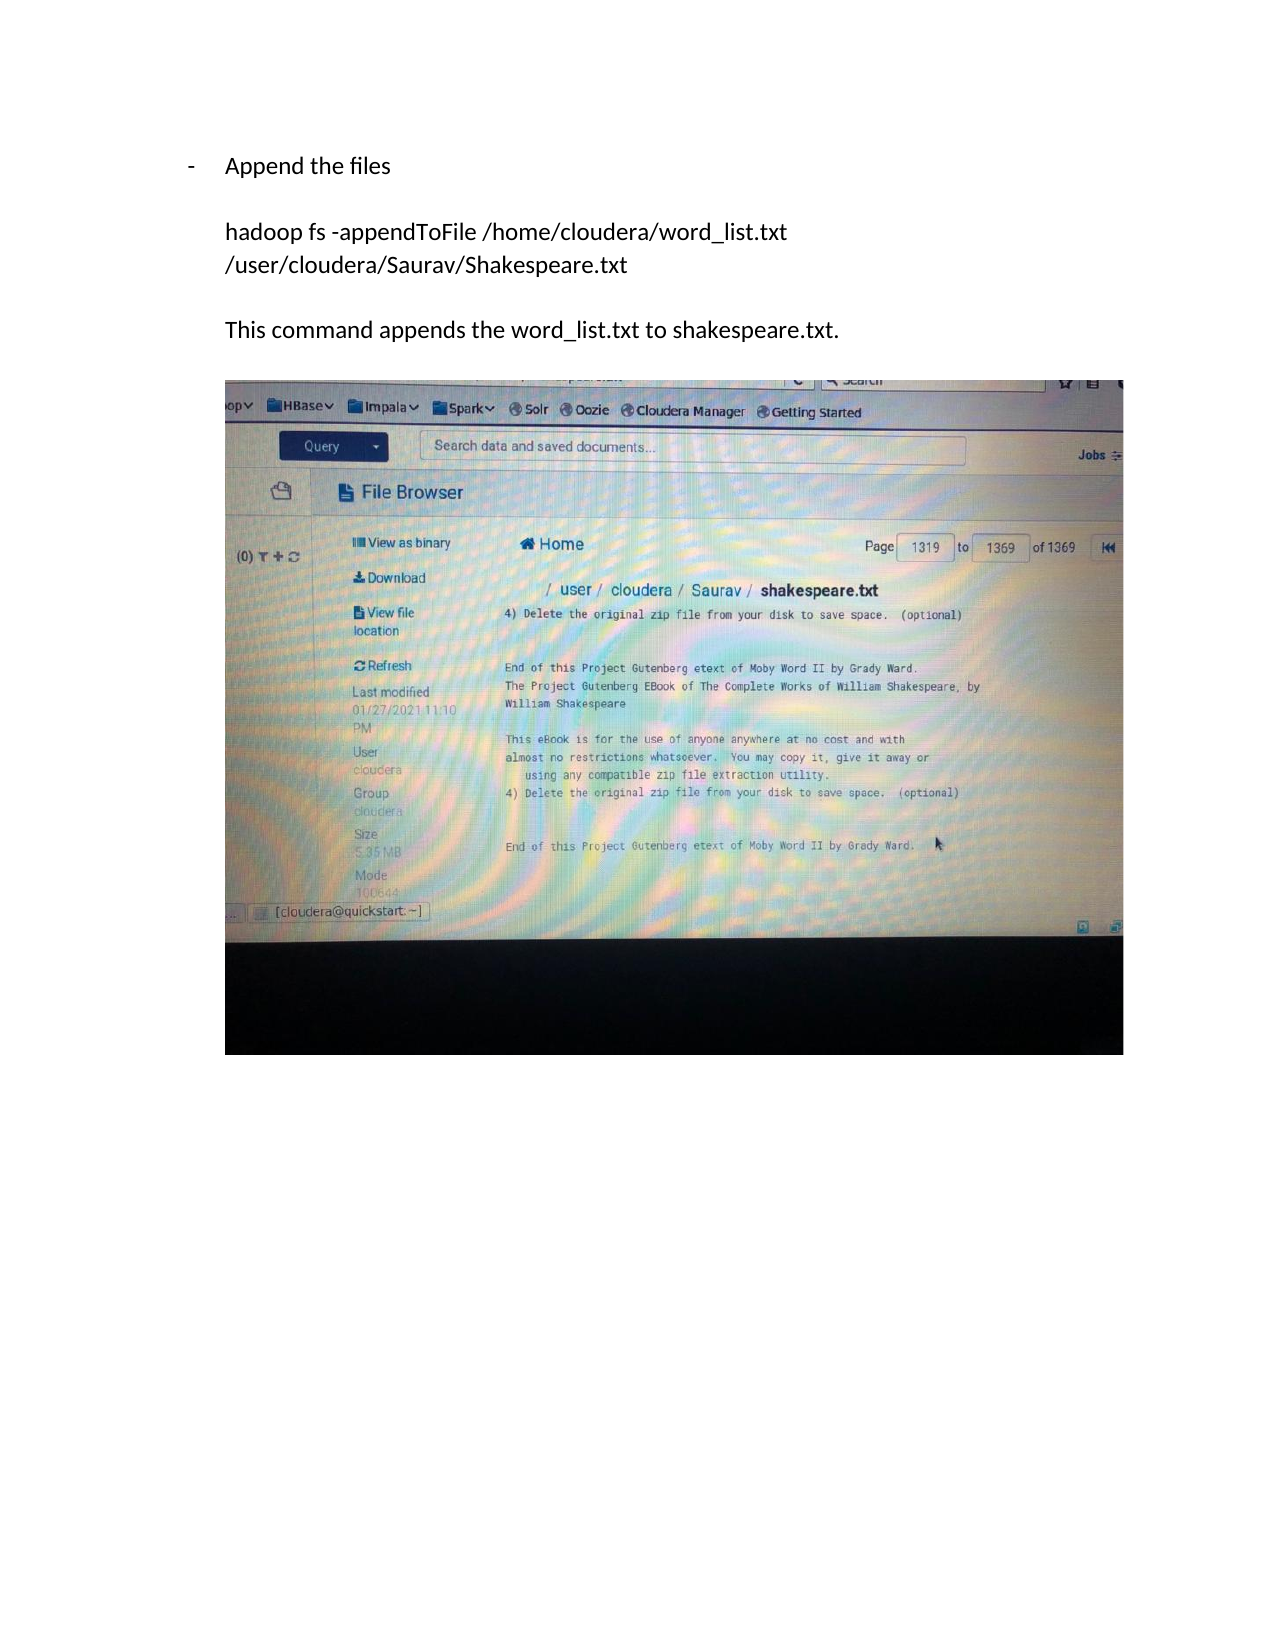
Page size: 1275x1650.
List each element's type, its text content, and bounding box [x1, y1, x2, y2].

list hadoop fs -appendToFile /home/cloudera/word_list.txt /user/cloudera/Saurav/Shakespeare.txt [225, 216, 1125, 279]
list Append the files [187, 150, 1125, 181]
picture [225, 380, 1124, 1055]
list This command appends the word_list.txt to shakespeare.txt. [225, 314, 1125, 345]
